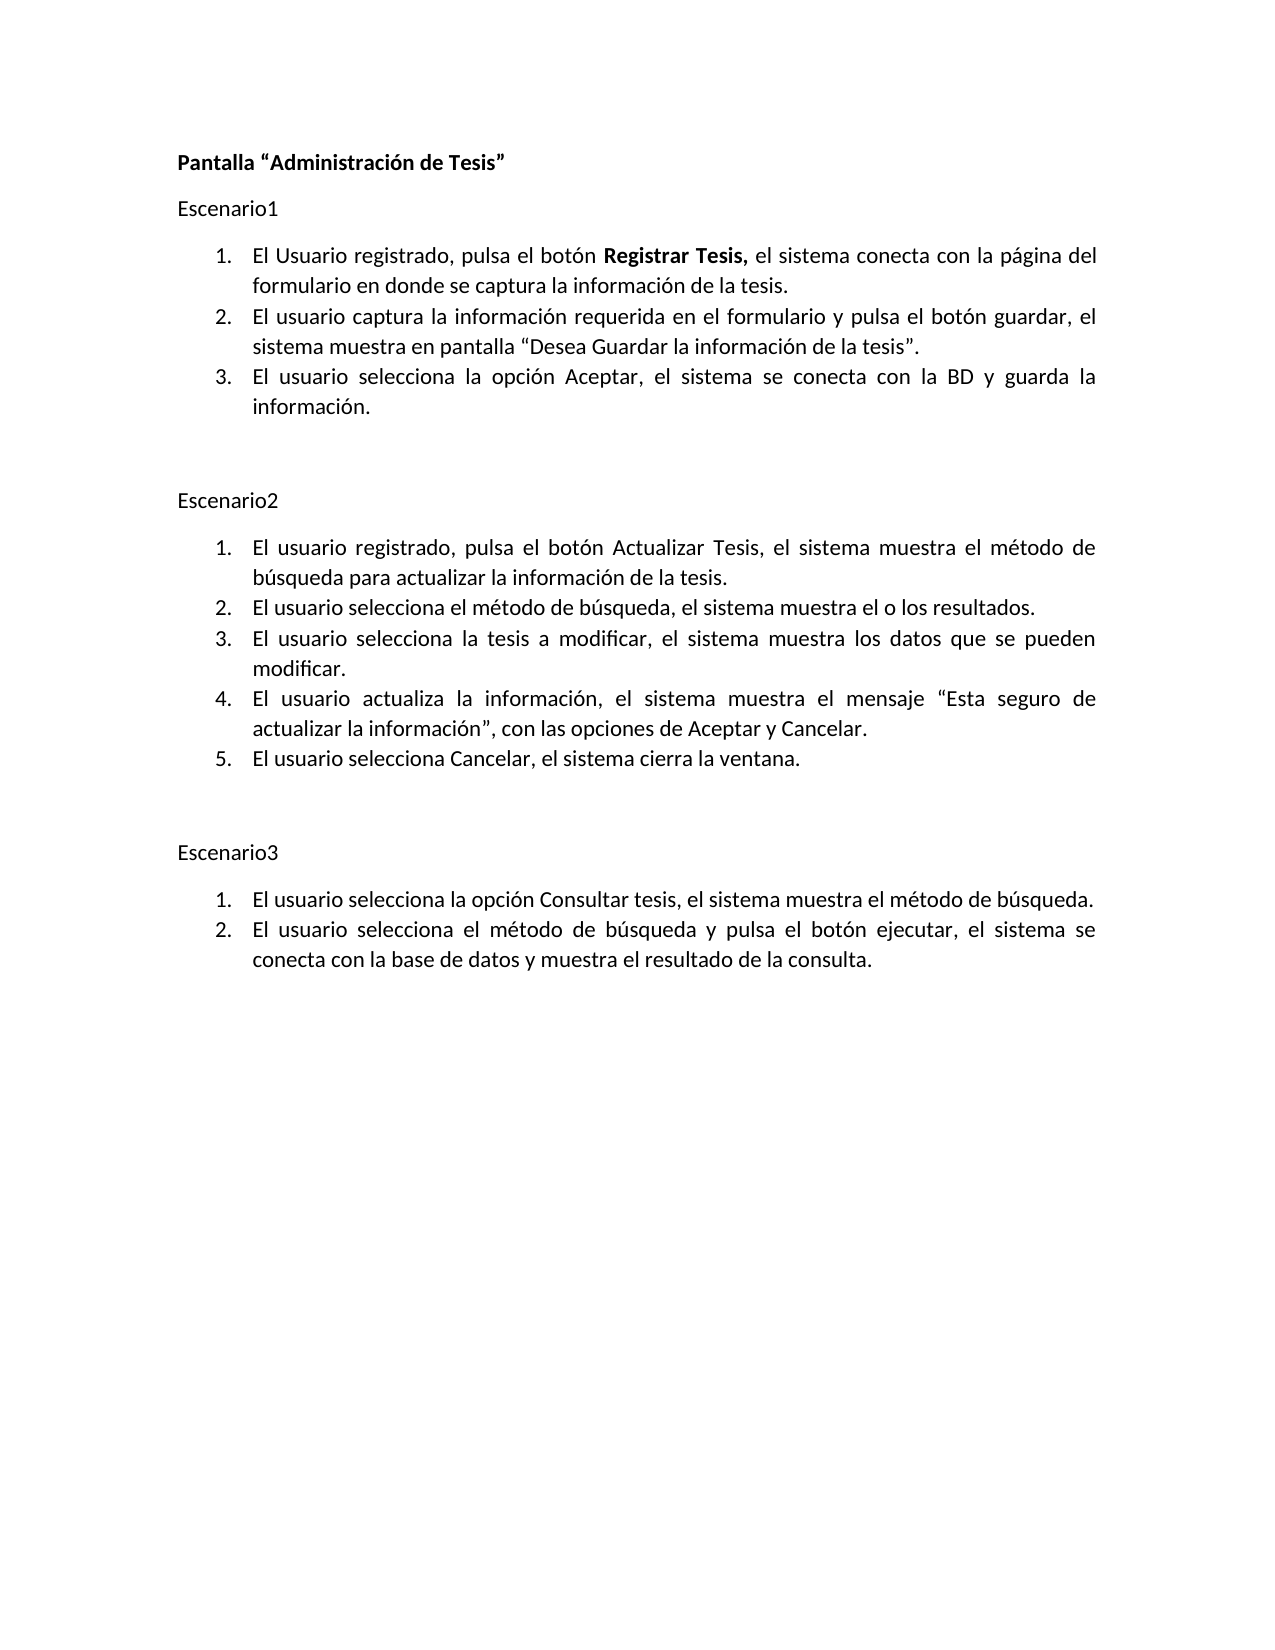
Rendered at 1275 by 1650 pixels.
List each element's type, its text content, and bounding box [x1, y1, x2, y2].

list El usuario selecciona la tesis a modificar, el sistema muestra los datos que se pueden modificar. [215, 624, 1098, 682]
list El usuario actualiza la información, el sistema muestra el mensaje “Esta seguro de actualizar la información”, con las opciones de Aceptar y Cancelar. [215, 684, 1098, 742]
list El usuario captura la información requerida en el formulario y pulsa el botón guardar, el sistema muestra en pantalla “Desea Guardar la información de la tesis”. [215, 302, 1098, 360]
list El usuario registrado, pulsa el botón Actualizar Tesis, el sistema muestra el método de búsqueda para actualizar la información de la tesis. [215, 533, 1098, 591]
list El usuario selecciona la opción Consultar tesis, el sistema muestra el método de búsqueda. [215, 885, 1098, 913]
list El Usuario registrado, pulsa el botón Registrar Tesis, el sistema conecta con la página del formulario en donde se captura la información de la tesis. [215, 241, 1098, 299]
text Escenario2 [177, 486, 1098, 514]
list El usuario selecciona el método de búsqueda y pulsa el botón ejecutar, el sistema se conecta con la base de datos y muestra el resultado de la consulta. [215, 915, 1098, 973]
text Pantalla “Administración de Tesis” [177, 148, 1098, 176]
list El usuario selecciona Cancelar, el sistema cierra la ventana. [215, 744, 1098, 772]
list El usuario selecciona la opción Aceptar, el sistema se conecta con la BD y guarda la información. [215, 362, 1098, 420]
text Escenario1 [177, 194, 1098, 222]
list El usuario selecciona el método de búsqueda, el sistema muestra el o los resultados. [215, 593, 1098, 621]
text Escenario3 [177, 838, 1098, 866]
